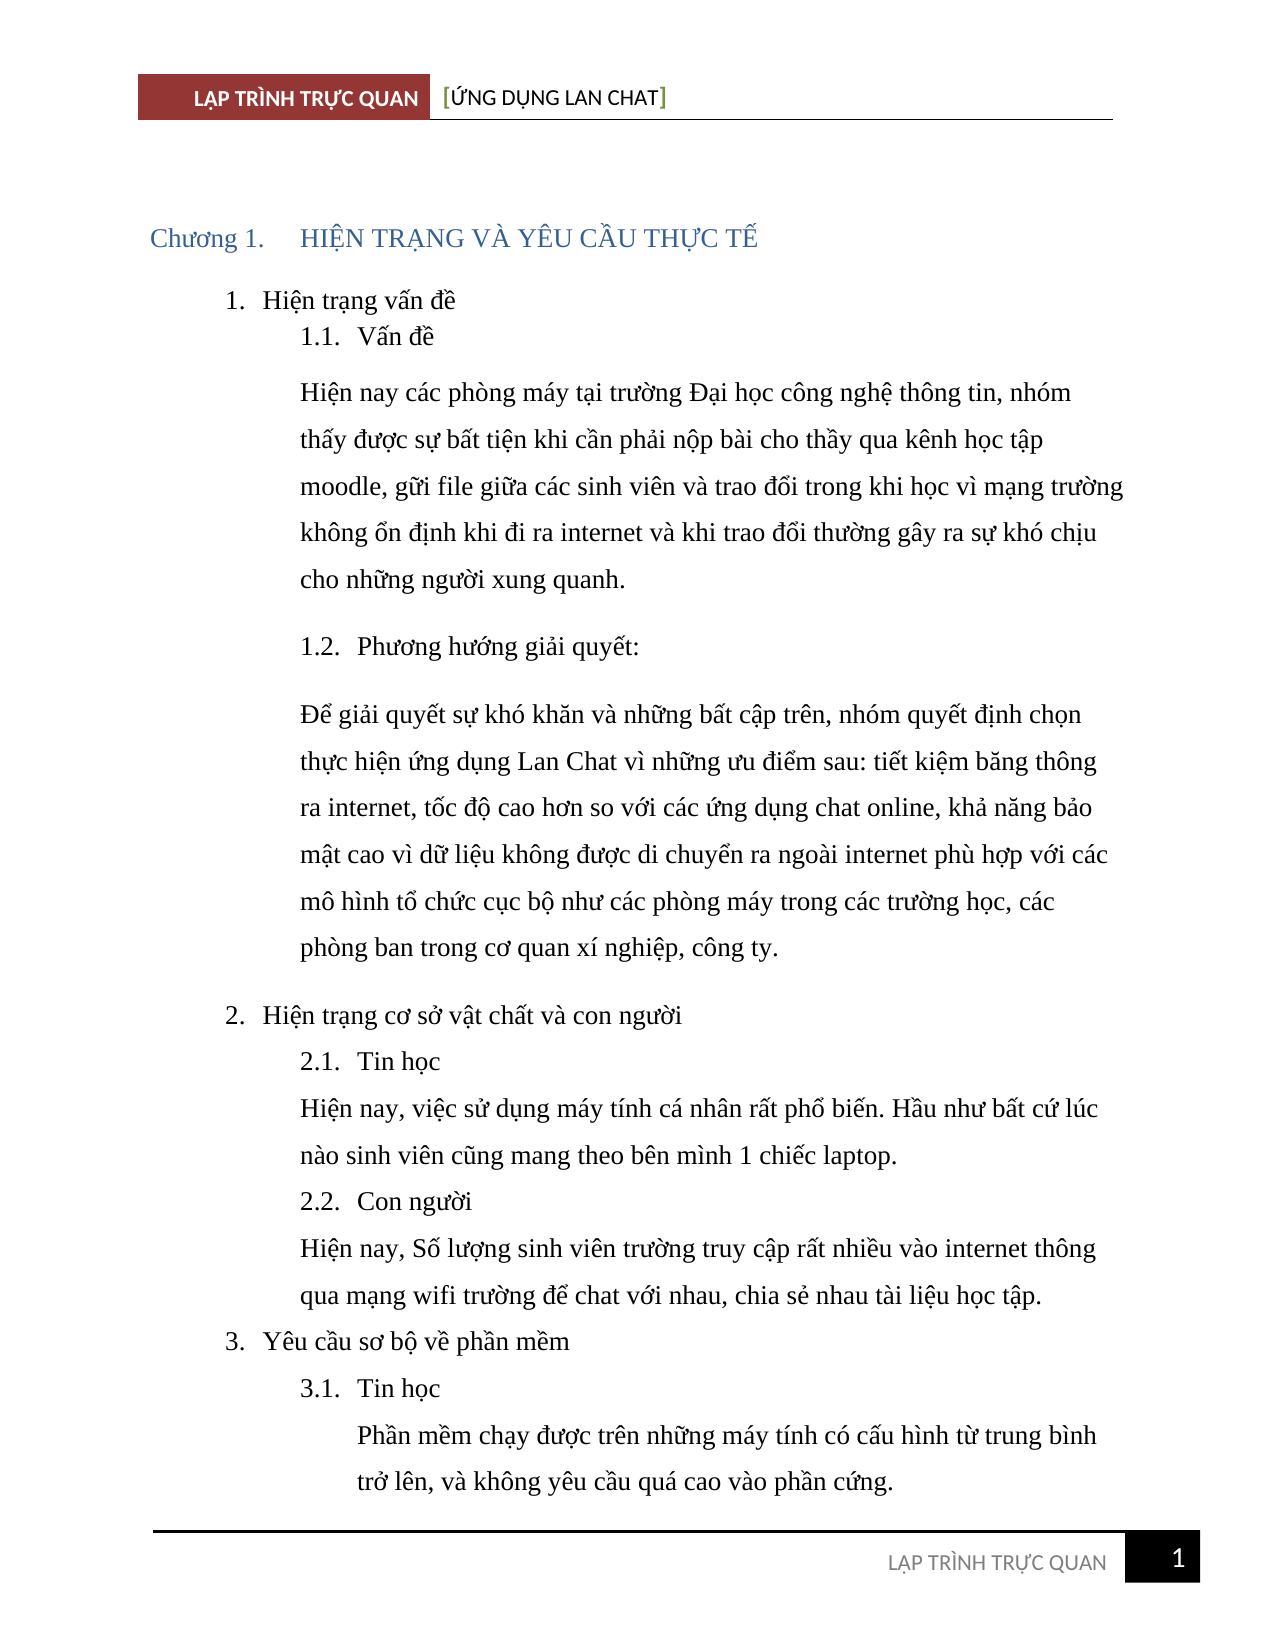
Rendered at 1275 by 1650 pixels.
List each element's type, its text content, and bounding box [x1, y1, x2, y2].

list Hiện trạng cơ sở vật chất và con người [225, 999, 1125, 1030]
list Tin học [300, 1372, 1125, 1403]
list Vấn đề [300, 320, 1125, 351]
list Phần mềm chạy được trên những máy tính có cấu hình từ trung bình trở lên, và không yêu cầu quá cao vào phần cứng. [357, 1419, 1125, 1497]
list Phương hướng giải quyết: [300, 630, 1125, 662]
list Hiện nay, việc sử dụng máy tính cá nhân rất phổ biến. Hầu như bất cứ lúc nào sinh viên cũng mang theo bên mình 1 chiếc laptop. [300, 1092, 1125, 1170]
list Hiện nay, Số lượng sinh viên trường truy cập rất nhiều vào internet thông qua mạng wifi trường để chat với nhau, chia sẻ nhau tài liệu học tập. [300, 1232, 1125, 1310]
list Con người [300, 1185, 1125, 1217]
text Để giải quyết sự khó khăn và những bất cập trên, nhóm quyết định chọn thực hiện ứng dụng Lan Chat vì những ưu điểm sau: tiết kiệm băng thông ra internet, tốc độ cao hơn so với các ứng dụng chat online, khả năng bảo mật cao vì dữ liệu không được di chuyển ra ngoài internet phù hợp với các mô hình tổ chức cục bộ như các phòng máy trong các trường học, các phòng ban trong cơ quan xí nghiệp, công ty. [300, 698, 1125, 962]
list Tin học [300, 1045, 1125, 1077]
subtitle HIỆN TRẠNG VÀ YÊU CẦU THỰC TẾ [150, 222, 1125, 253]
text Hiện nay các phòng máy tại trường Đại học công nghệ thông tin, nhóm thấy được sự bất tiện khi cần phải nộp bài cho thầy qua kênh học tập moodle, gữi file giữa các sinh viên và trao đổi trong khi học vì mạng trường không ổn định khi đi ra internet và khi trao đổi thường gây ra sự khó chịu cho những người xung quanh. [300, 376, 1125, 594]
list Yêu cầu sơ bộ về phần mềm [225, 1325, 1125, 1357]
list Hiện trạng vấn đề [225, 284, 1125, 315]
